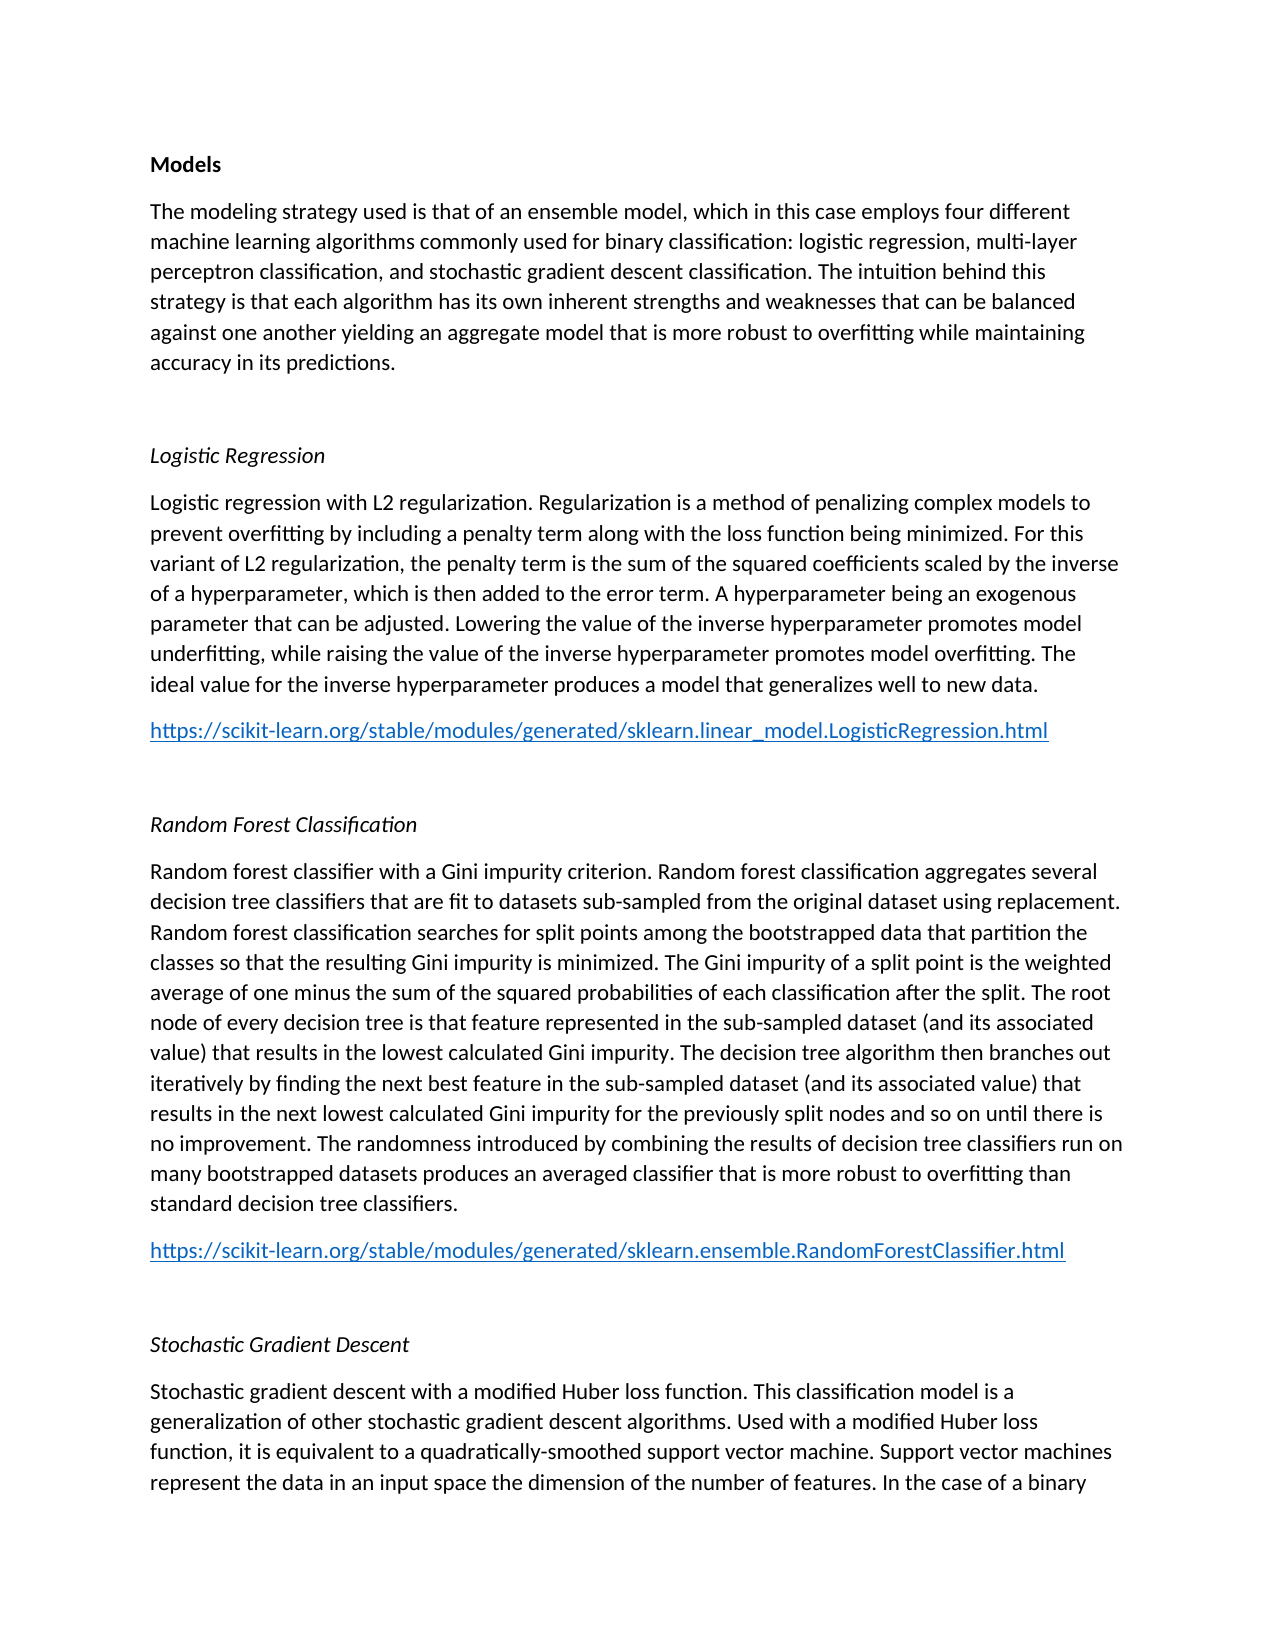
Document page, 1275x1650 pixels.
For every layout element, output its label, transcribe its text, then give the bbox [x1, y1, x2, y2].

text https://scikit-learn.org/stable/modules/generated/sklearn.ensemble.RandomForestClassifier.html [150, 1236, 1125, 1264]
text https://scikit-learn.org/stable/modules/generated/sklearn.linear_model.LogisticRegression.html [150, 717, 1125, 745]
text Random forest classifier with a Gini impurity criterion. Random forest classification aggregates several decision tree classifiers that are fit to datasets sub-sampled from the original dataset using replacement. Random forest classification searches for split points among the bootstrapped data that partition the classes so that the resulting Gini impurity is minimized. The Gini impurity of a split point is the weighted average of one minus the sum of the squared probabilities of each classification after the split. The root node of every decision tree is that feature represented in the sub-sampled dataset (and its associated value) that results in the lowest calculated Gini impurity. The decision tree algorithm then branches out iteratively by finding the next best feature in the sub-sampled dataset (and its associated value) that results in the next lowest calculated Gini impurity for the previously split nodes and so on until there is no improvement. The randomness introduced by combining the results of decision tree classifiers run on many bootstrapped datasets produces an averaged classifier that is more robust to overfitting than standard decision tree classifiers. [150, 857, 1125, 1218]
text Logistic regression with L2 regularization. Regularization is a method of penalizing complex models to prevent overfitting by including a penalty term along with the loss function being minimized. For this variant of L2 regularization, the penalty term is the sum of the squared coefficients scaled by the inverse of a hyperparameter, which is then added to the error term. A hyperparameter being an exogenous parameter that can be adjusted. Lowering the value of the inverse hyperparameter promotes model underfitting, while raising the value of the inverse hyperparameter promotes model overfitting. The ideal value for the inverse hyperparameter produces a model that generalizes well to new data. [150, 488, 1125, 698]
text Models [150, 150, 1125, 178]
text Stochastic Gradient Descent [150, 1330, 1125, 1358]
text The modeling strategy used is that of an ensemble model, which in this case employs four different machine learning algorithms commonly used for binary classification: logistic regression, multi-layer perceptron classification, and stochastic gradient descent classification. The intuition behind this strategy is that each algorithm has its own inherent strengths and weaknesses that can be balanced against one another yielding an aggregate model that is more robust to overfitting while maintaining accuracy in its predictions. [150, 197, 1125, 376]
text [150, 1377, 1125, 1496]
text Random Forest Classification [150, 810, 1125, 838]
text Logistic Regression [150, 442, 1125, 470]
